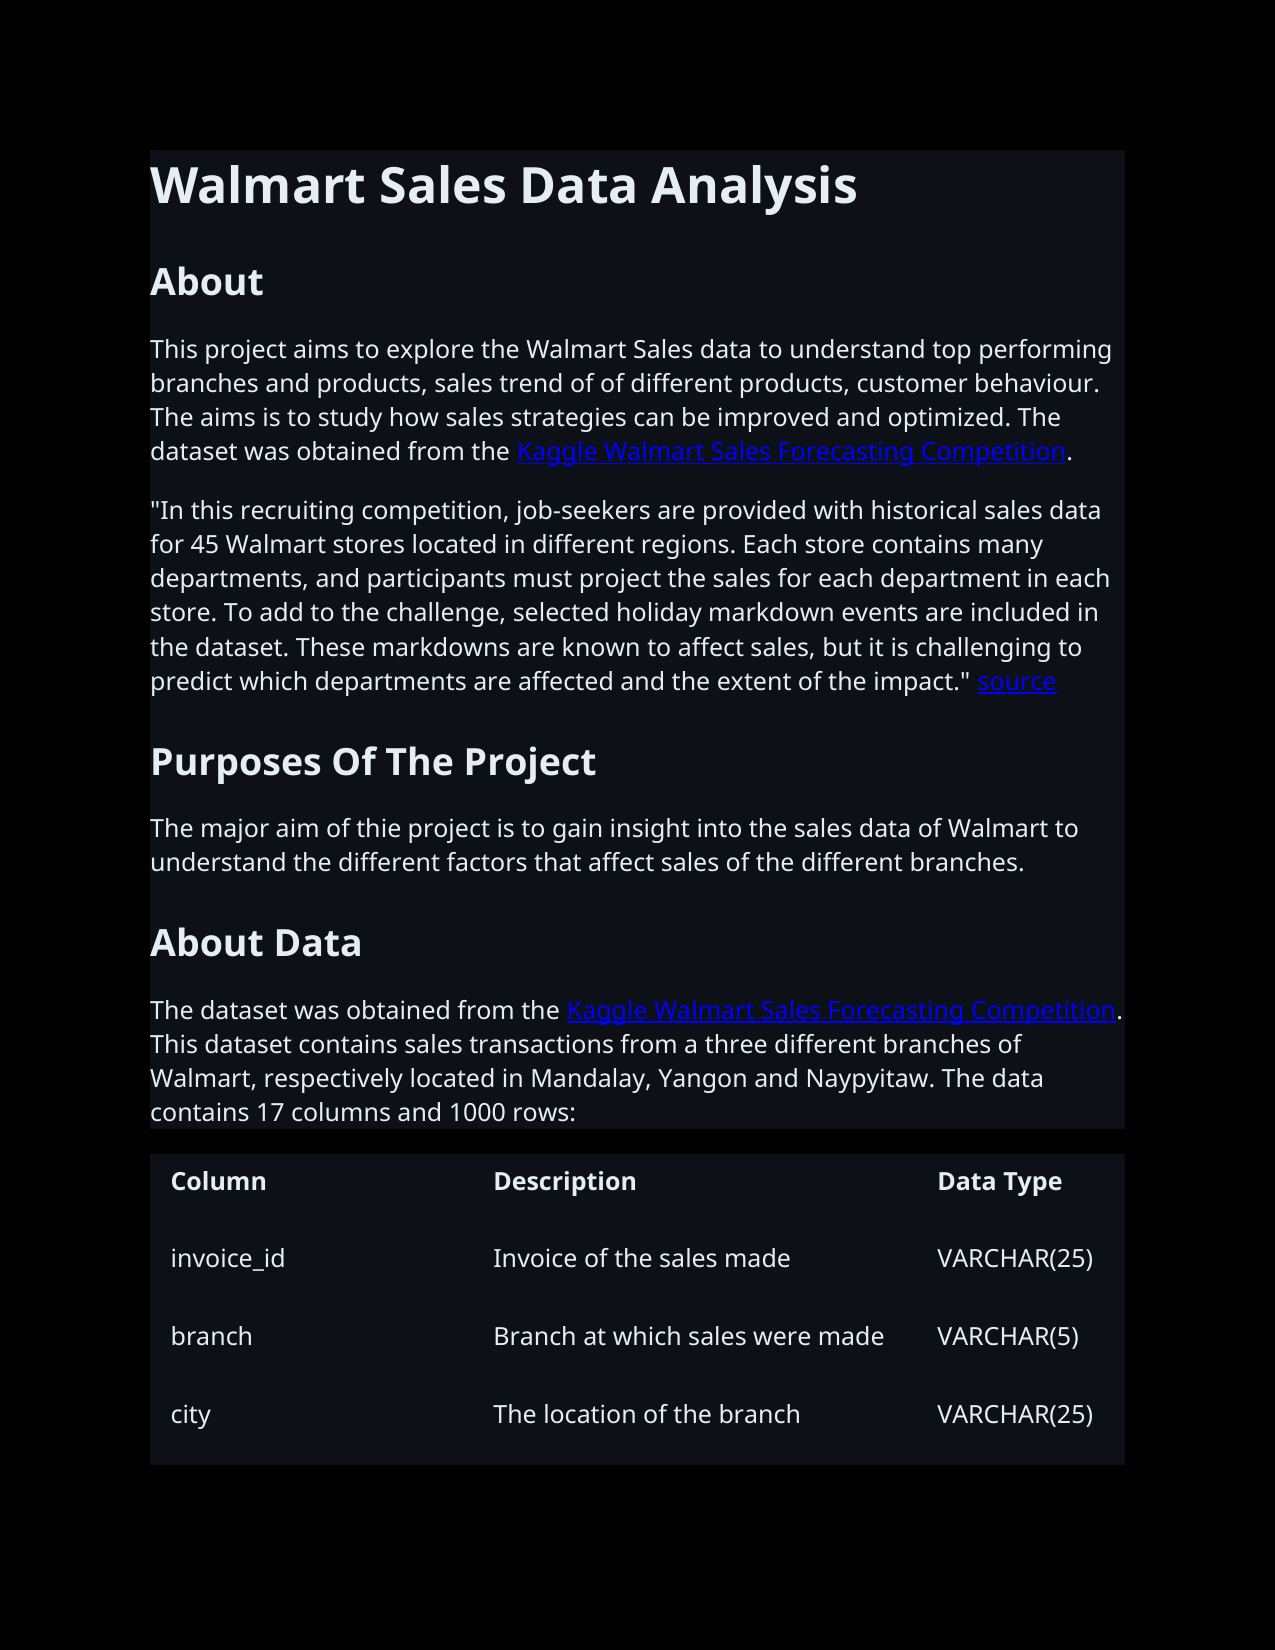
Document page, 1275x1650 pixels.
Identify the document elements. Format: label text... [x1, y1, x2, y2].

table_header Data Type [917, 1154, 1125, 1232]
text Walmart Sales Data Analysis [150, 150, 1125, 218]
text Purposes Of The Project [150, 735, 1125, 786]
table_cell VARCHAR(25) [917, 1232, 1125, 1309]
text This project aims to explore the Walmart Sales data to understand top performing branches and products, sales trend of of different products, customer behaviour. The aims is to study how sales strategies can be improved and optimized. The dataset was obtained from the Kaggle Walmart Sales Forecasting Competition. [150, 332, 1125, 468]
text The major aim of thie project is to gain insight into the sales data of Walmart to understand the different factors that affect sales of the different branches. [150, 811, 1125, 879]
table_header Description [473, 1154, 917, 1232]
table_cell invoice_id [150, 1232, 473, 1309]
table_cell Invoice of the sales made [473, 1232, 917, 1309]
table_cell city [150, 1387, 473, 1465]
table_header Column [150, 1154, 473, 1232]
text "In this recruiting competition, job-seekers are provided with historical sales data for 45 Walmart stores located in different regions. Each store contains many departments, and participants must project the sales for each department in each store. To add to the challenge, selected holiday markdown events are included in the dataset. These markdowns are known to affect sales, but it is challenging to predict which departments are affected and the extent of the impact." source [150, 493, 1125, 697]
table_cell branch [150, 1309, 473, 1387]
table_cell VARCHAR(5) [917, 1309, 1125, 1387]
text About [150, 256, 1125, 307]
text About Data [150, 916, 1125, 967]
table_cell Branch at which sales were made [473, 1309, 917, 1387]
table_cell VARCHAR(25) [917, 1387, 1125, 1465]
text The dataset was obtained from the Kaggle Walmart Sales Forecasting Competition. This dataset contains sales transactions from a three different branches of Walmart, respectively located in Mandalay, Yangon and Naypyitaw. The data contains 17 columns and 1000 rows: [150, 992, 1125, 1129]
table_cell The location of the branch [473, 1387, 917, 1465]
